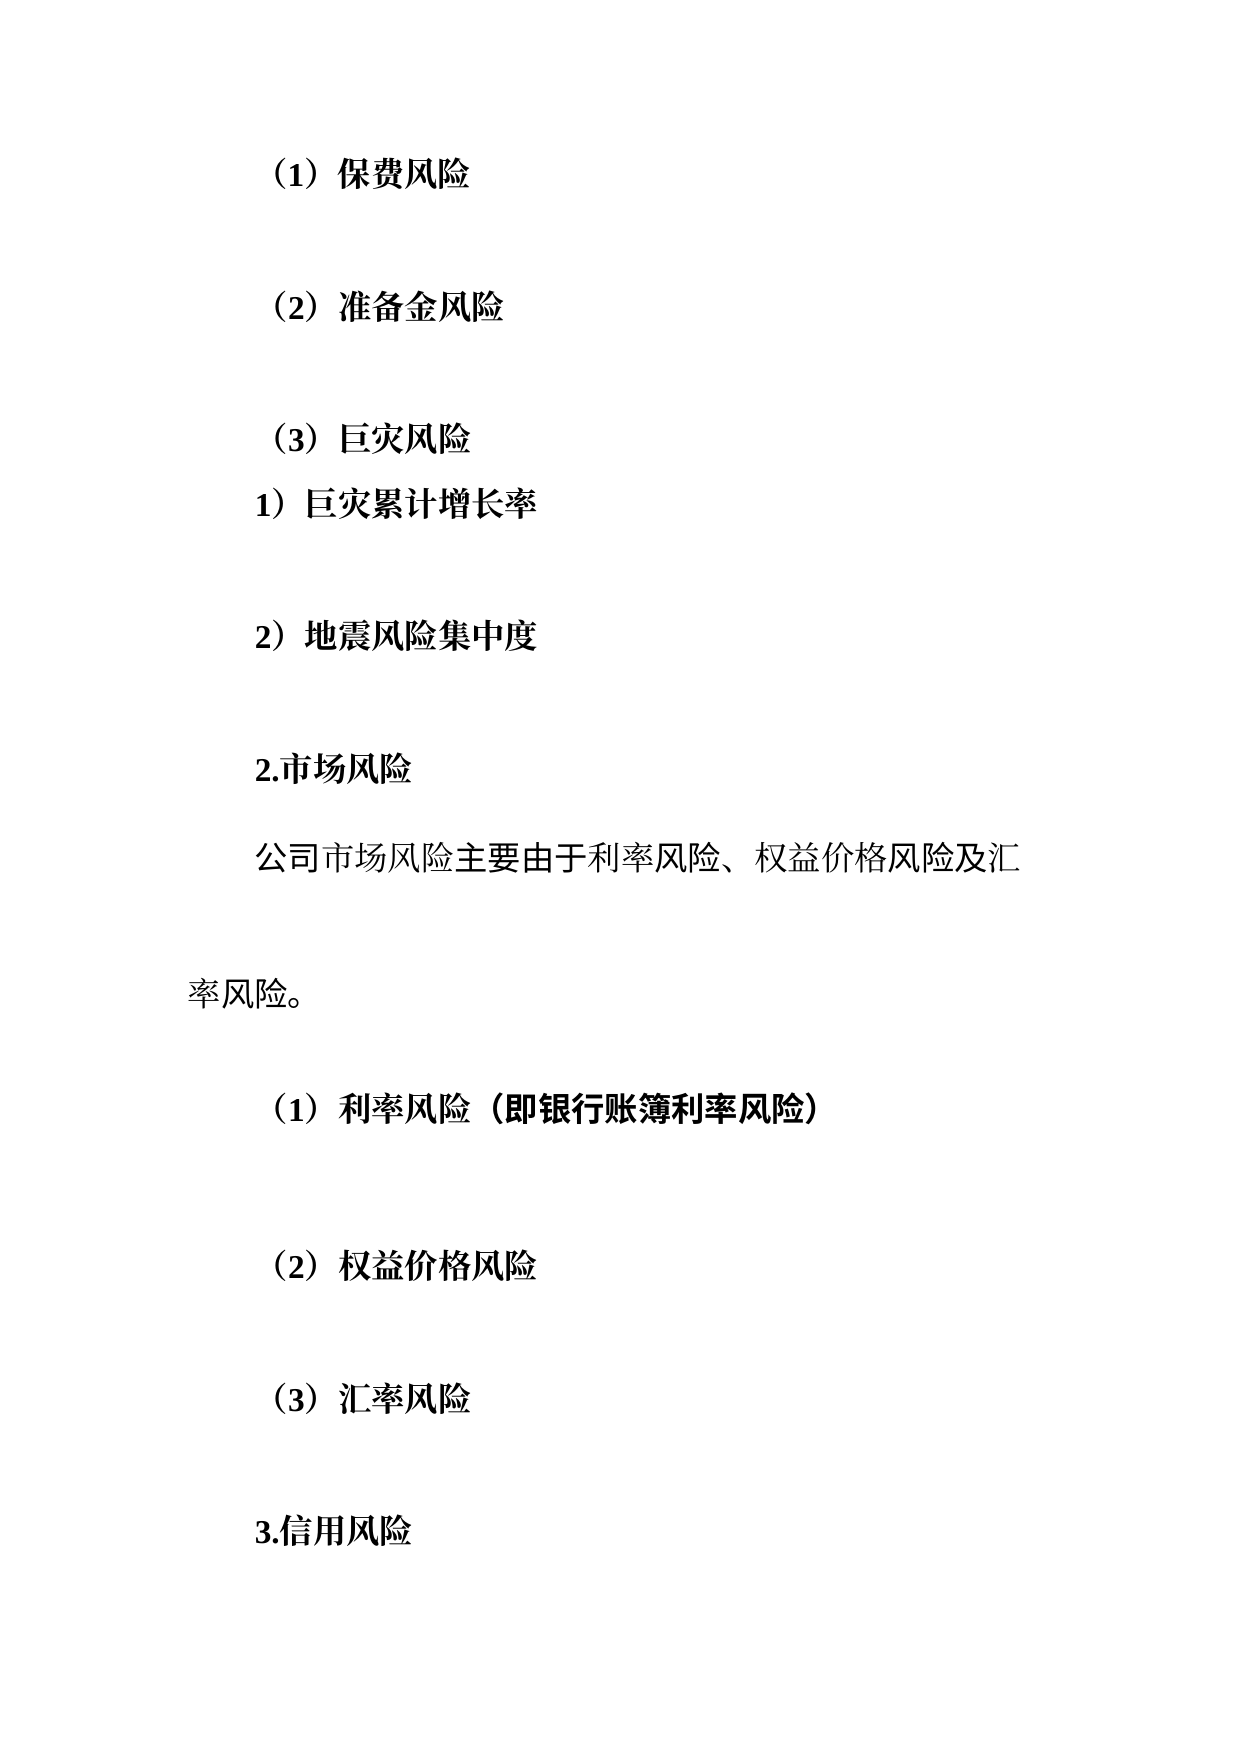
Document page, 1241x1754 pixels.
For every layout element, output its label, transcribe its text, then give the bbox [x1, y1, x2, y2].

text 1）巨灾累计增长率 [187, 481, 1053, 527]
text 2）地震风险集中度 [187, 614, 1053, 659]
text （3）汇率风险 [187, 1377, 1053, 1422]
text 公司市场风险主要由于利率风险、权益价格风险及汇率风险。 [187, 811, 1053, 1037]
text 2.市场风险 [187, 746, 1053, 792]
text （1）利率风险（即银行账簿利率风险） [187, 1062, 1053, 1152]
text （3）巨灾风险 [187, 417, 1053, 462]
text 3.信用风险 [187, 1509, 1053, 1554]
text （2）权益价格风险 [187, 1244, 1053, 1289]
text （2）准备金风险 [187, 284, 1053, 330]
text （1）保费风险 [187, 152, 1053, 197]
